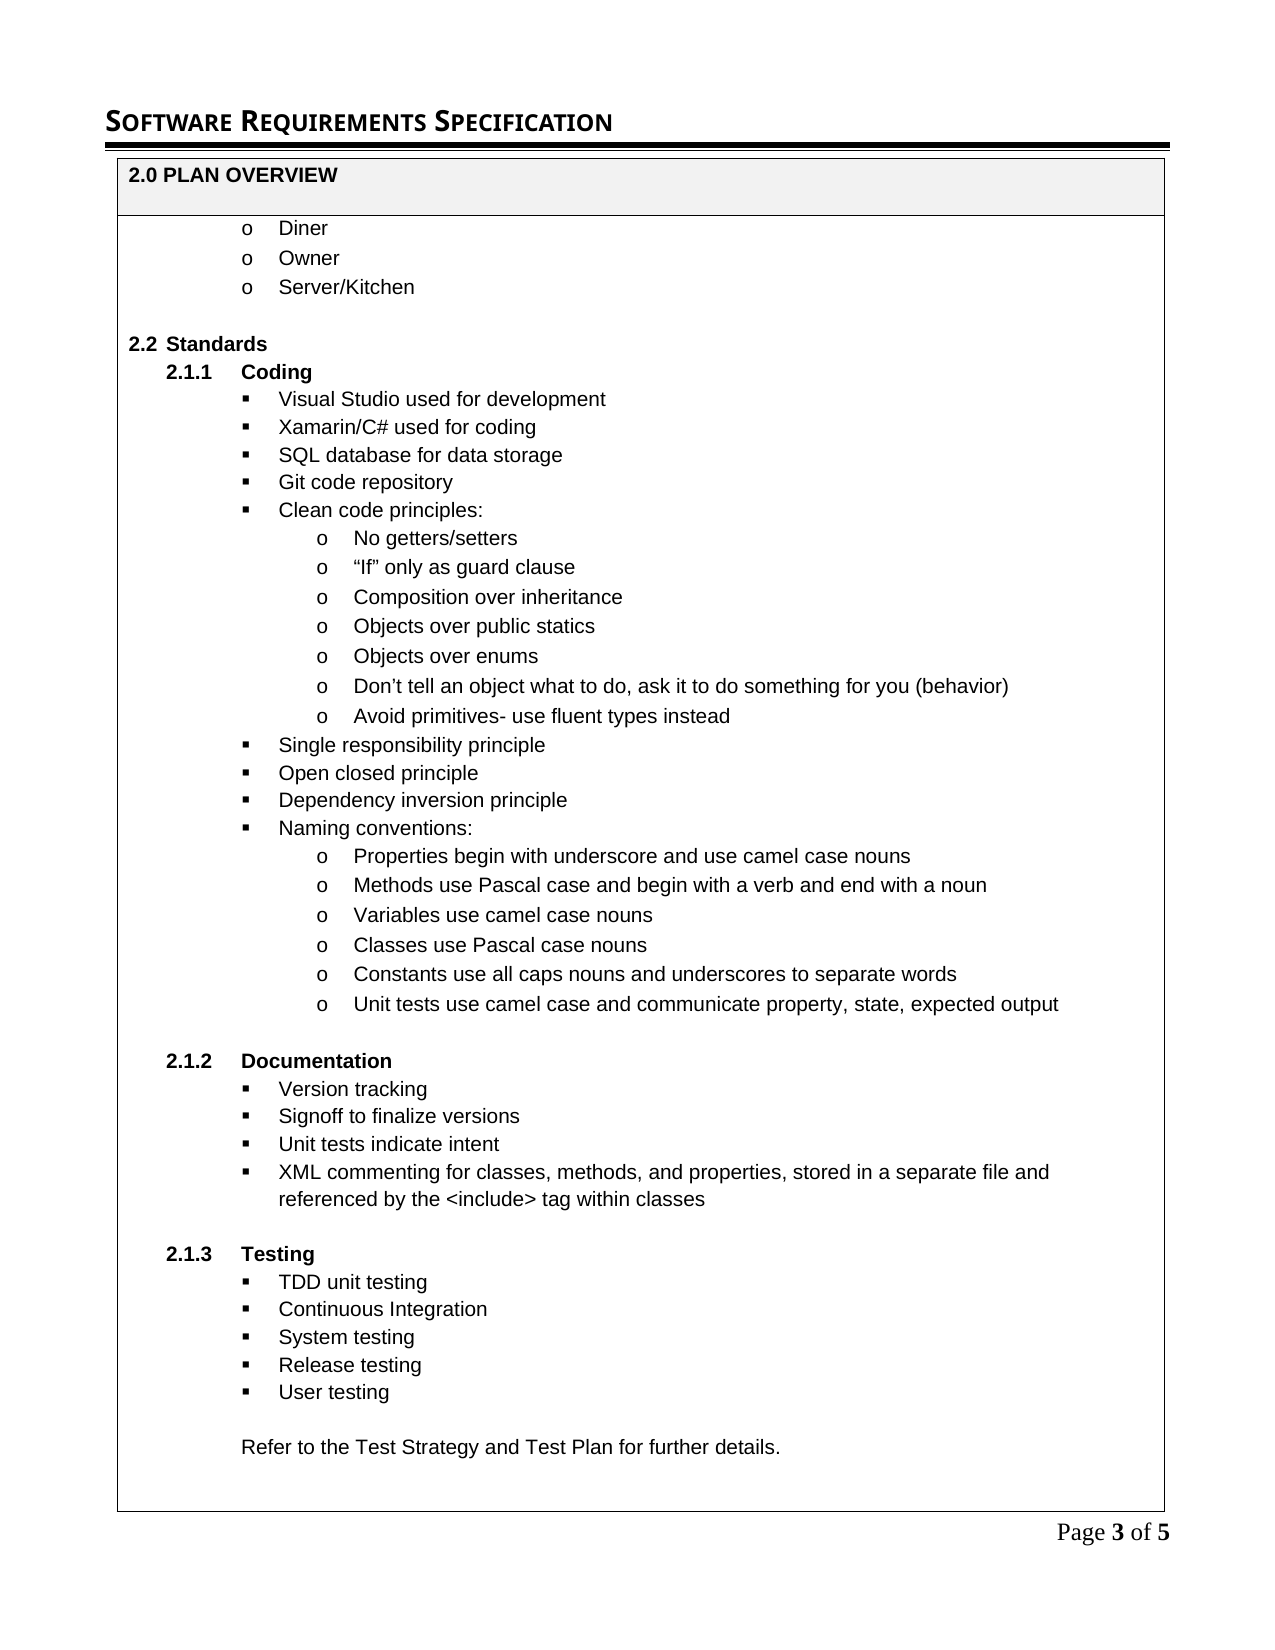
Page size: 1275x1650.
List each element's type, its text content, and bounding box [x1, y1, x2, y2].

table_header 2.0 Plan overview [118, 159, 1164, 215]
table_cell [118, 216, 1164, 1511]
